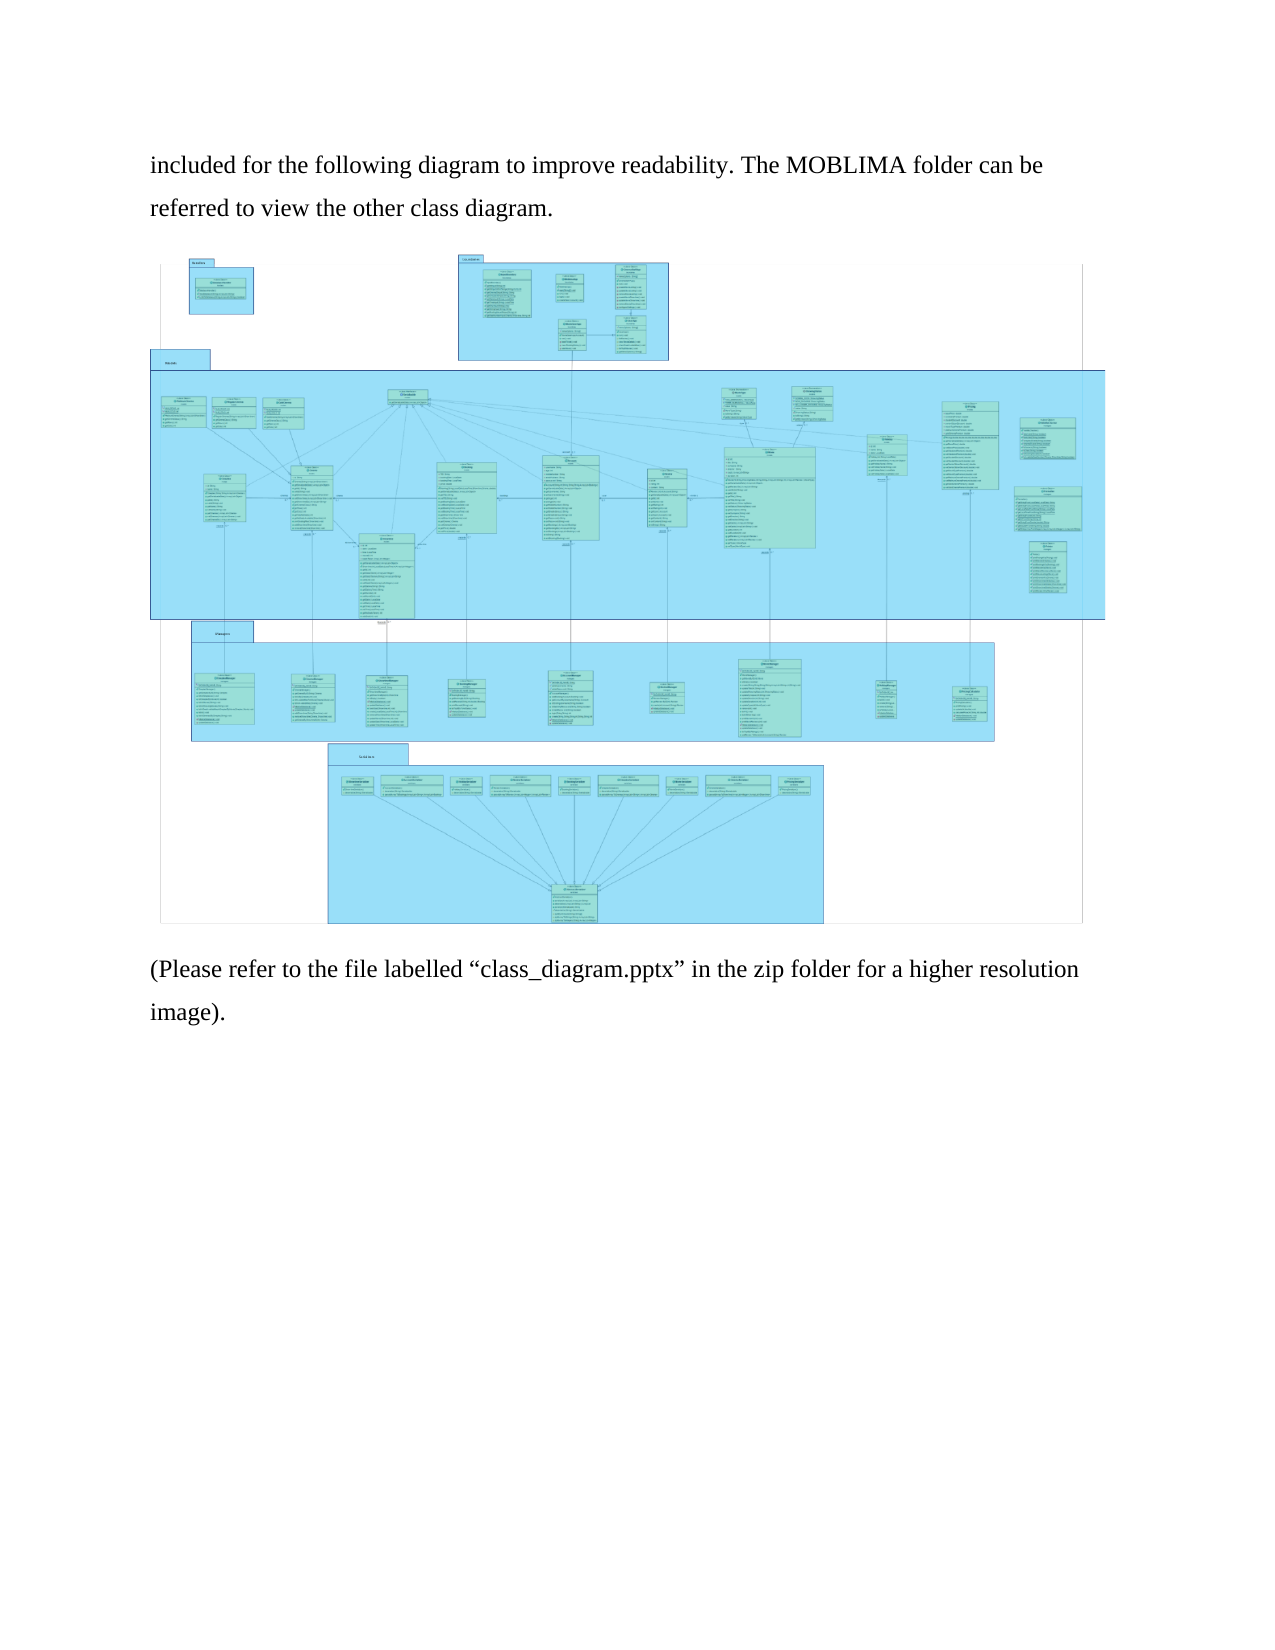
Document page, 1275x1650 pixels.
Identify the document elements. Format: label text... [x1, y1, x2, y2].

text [150, 150, 1125, 222]
text (Please refer to the file labelled “class_diagram.pptx” in the zip folder for a higher resolution image). [150, 954, 1125, 1026]
picture [150, 252, 1105, 924]
